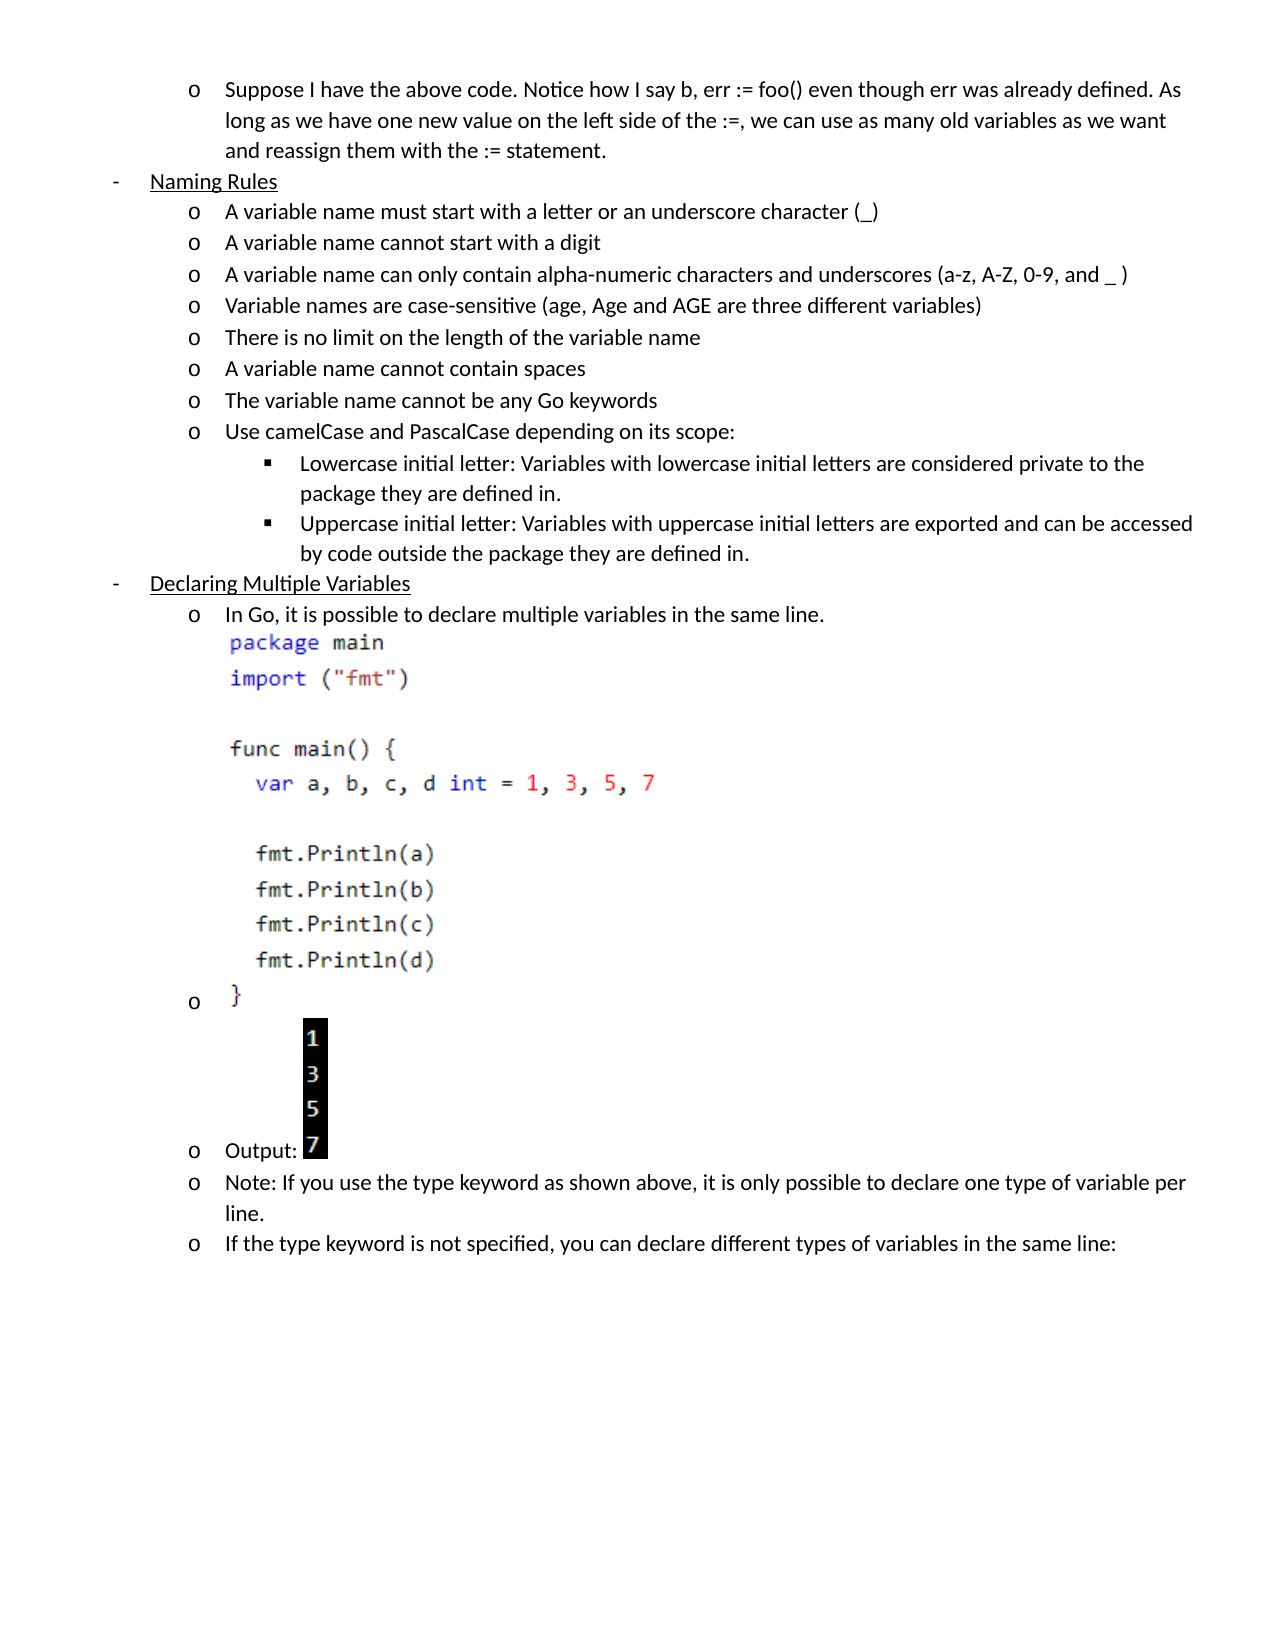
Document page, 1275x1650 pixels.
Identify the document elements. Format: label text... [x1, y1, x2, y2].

list A variable name cannot start with a digit [187, 228, 1200, 258]
list Output: [187, 1018, 1200, 1166]
list A variable name can only contain alpha-numeric characters and underscores (a-z, A-Z, 0-9, and _ ) [187, 260, 1200, 289]
list Naming Rules [112, 167, 1200, 195]
picture [225, 631, 666, 1010]
list Suppose I have the above code. Notice how I say b, err := foo() even though err was already defined. As long as we have one new value on the left side of the :=, we can use as many old variables as we want and reassign them with the := statement. [187, 75, 1200, 164]
list Lowercase initial letter: Variables with lowercase initial letters are considered private to the package they are defined in. [262, 449, 1200, 507]
picture [303, 1018, 328, 1159]
list If the type keyword is not specified, you can declare different types of variables in the same line: [187, 1229, 1200, 1259]
list A variable name cannot contain spaces [187, 354, 1200, 383]
list The variable name cannot be any Go keywords [187, 386, 1200, 415]
list Variable names are case-sensitive (age, Age and AGE are three different variables) [187, 291, 1200, 321]
list In Go, it is possible to declare multiple variables in the same line. [187, 600, 1200, 629]
list A variable name must start with a letter or an underscore character (_) [187, 197, 1200, 226]
list There is no limit on the length of the variable name [187, 323, 1200, 352]
list Use camelCase and PascalCase depending on its scope: [187, 417, 1200, 446]
list Declaring Multiple Variables [112, 569, 1200, 597]
list Uppercase initial letter: Variables with uppercase initial letters are exported and can be accessed by code outside the package they are defined in. [262, 509, 1200, 567]
list Note: If you use the type keyword as shown above, it is only possible to declare one type of variable per line. [187, 1168, 1200, 1227]
